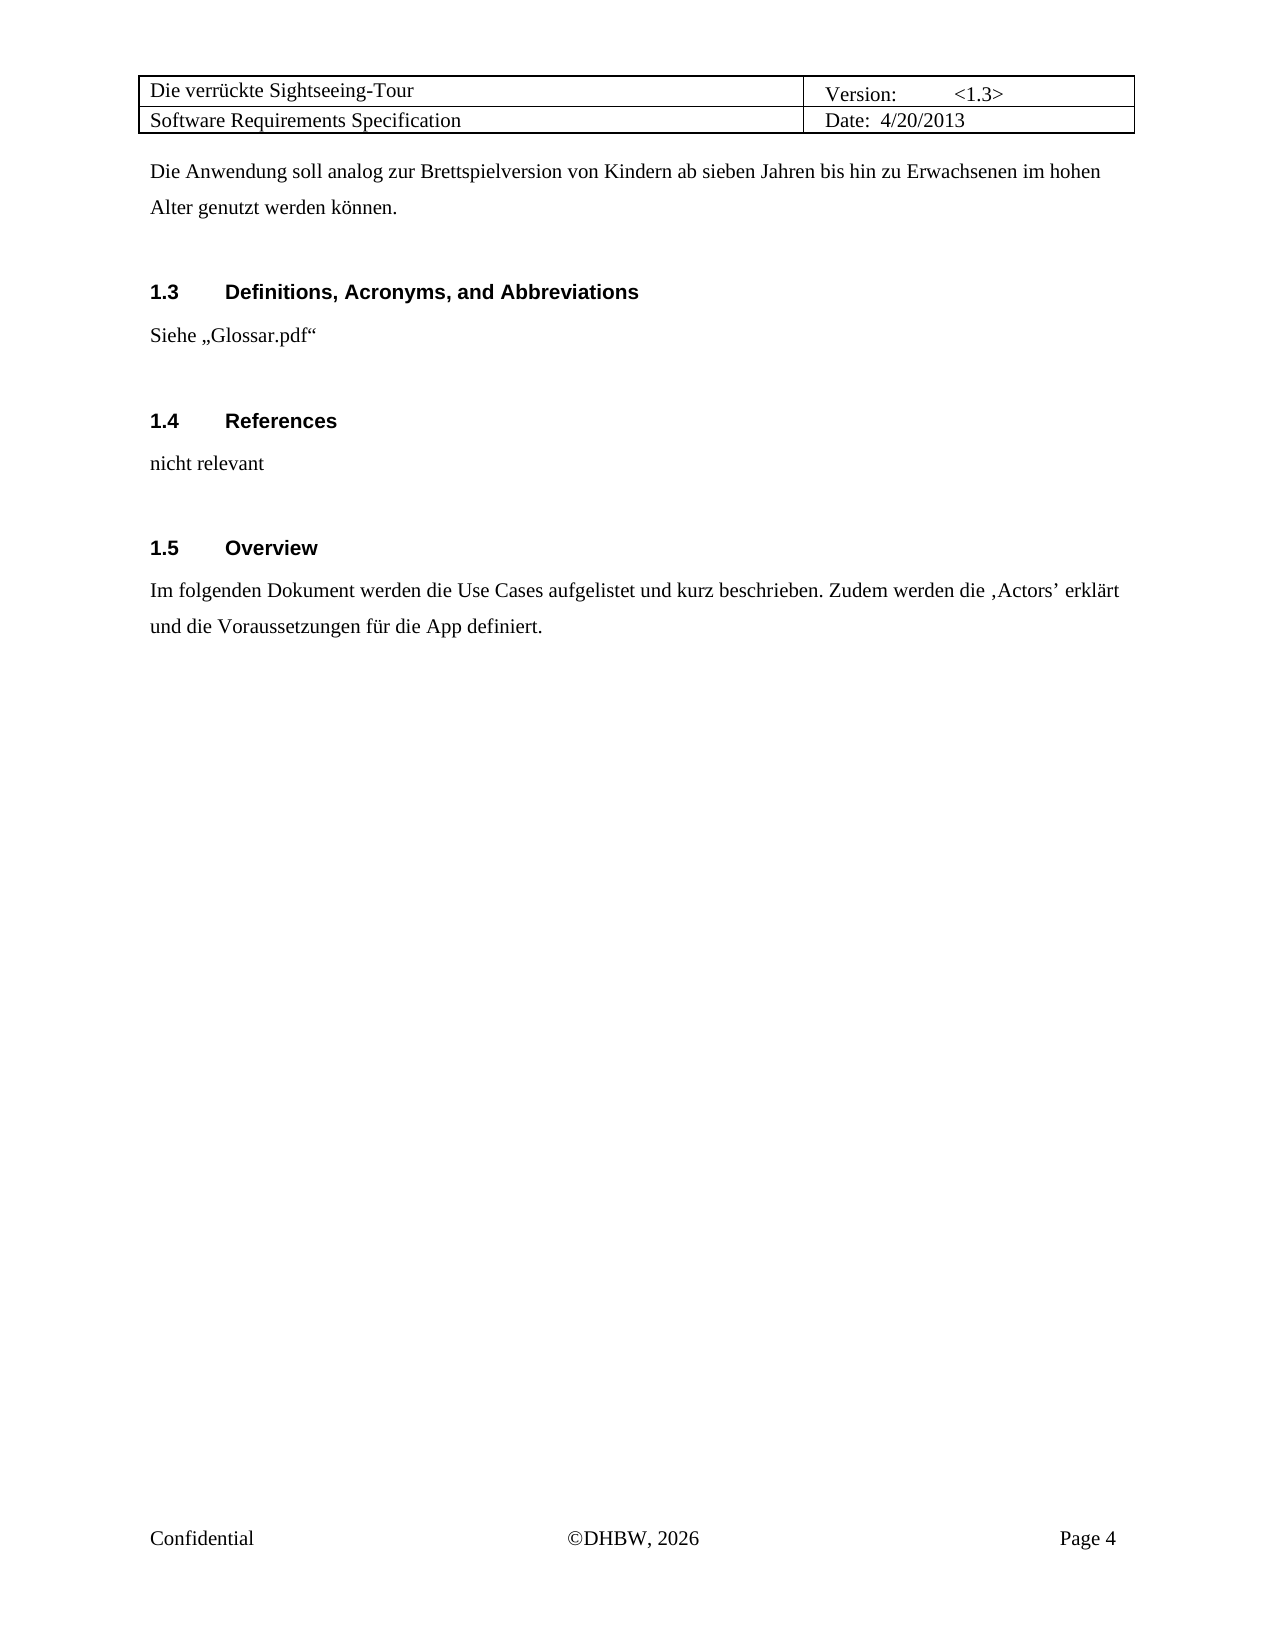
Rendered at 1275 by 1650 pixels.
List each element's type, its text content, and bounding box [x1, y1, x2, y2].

text Siehe „Glossar.pdf“ [150, 322, 1125, 347]
text Im folgenden Dokument werden die Use Cases aufgelistet und kurz beschrieben. Zudem werden die ‚Actors’ erklärt und die Voraussetzungen für die App definiert. [150, 578, 1125, 638]
subtitle Definitions, Acronyms, and Abbreviations [150, 279, 1125, 303]
subtitle References [150, 409, 1125, 433]
subtitle Overview [150, 536, 1125, 560]
text Die Anwendung soll analog zur Brettspielversion von Kindern ab sieben Jahren bis hin zu Erwachsenen im hohen Alter genutzt werden können. [150, 159, 1125, 219]
text nicht relevant [150, 451, 1125, 475]
